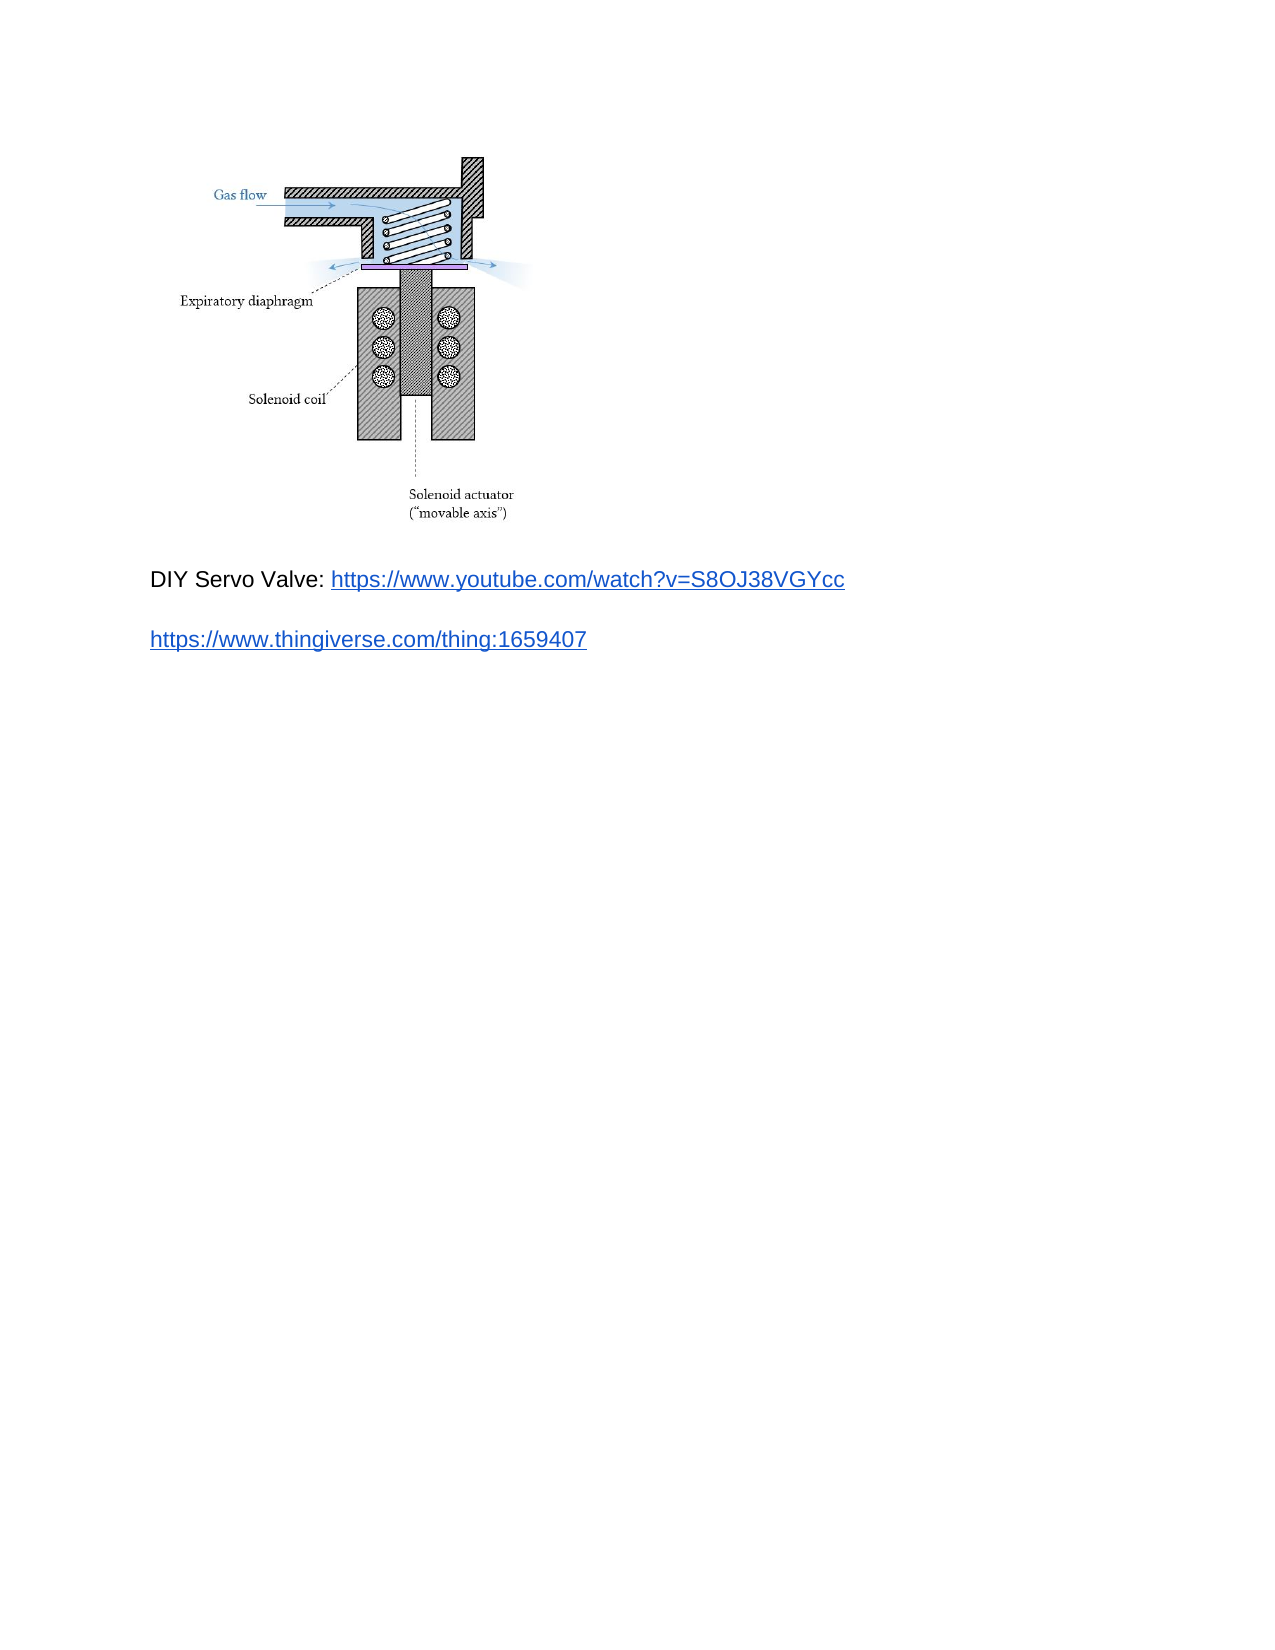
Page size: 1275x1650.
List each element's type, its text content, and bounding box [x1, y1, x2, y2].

text https://www.thingiverse.com/thing:1659407 [150, 626, 1125, 653]
picture [150, 150, 807, 532]
text DIY Servo Valve: https://www.youtube.com/watch?v=S8OJ38VGYcc [150, 566, 1125, 592]
